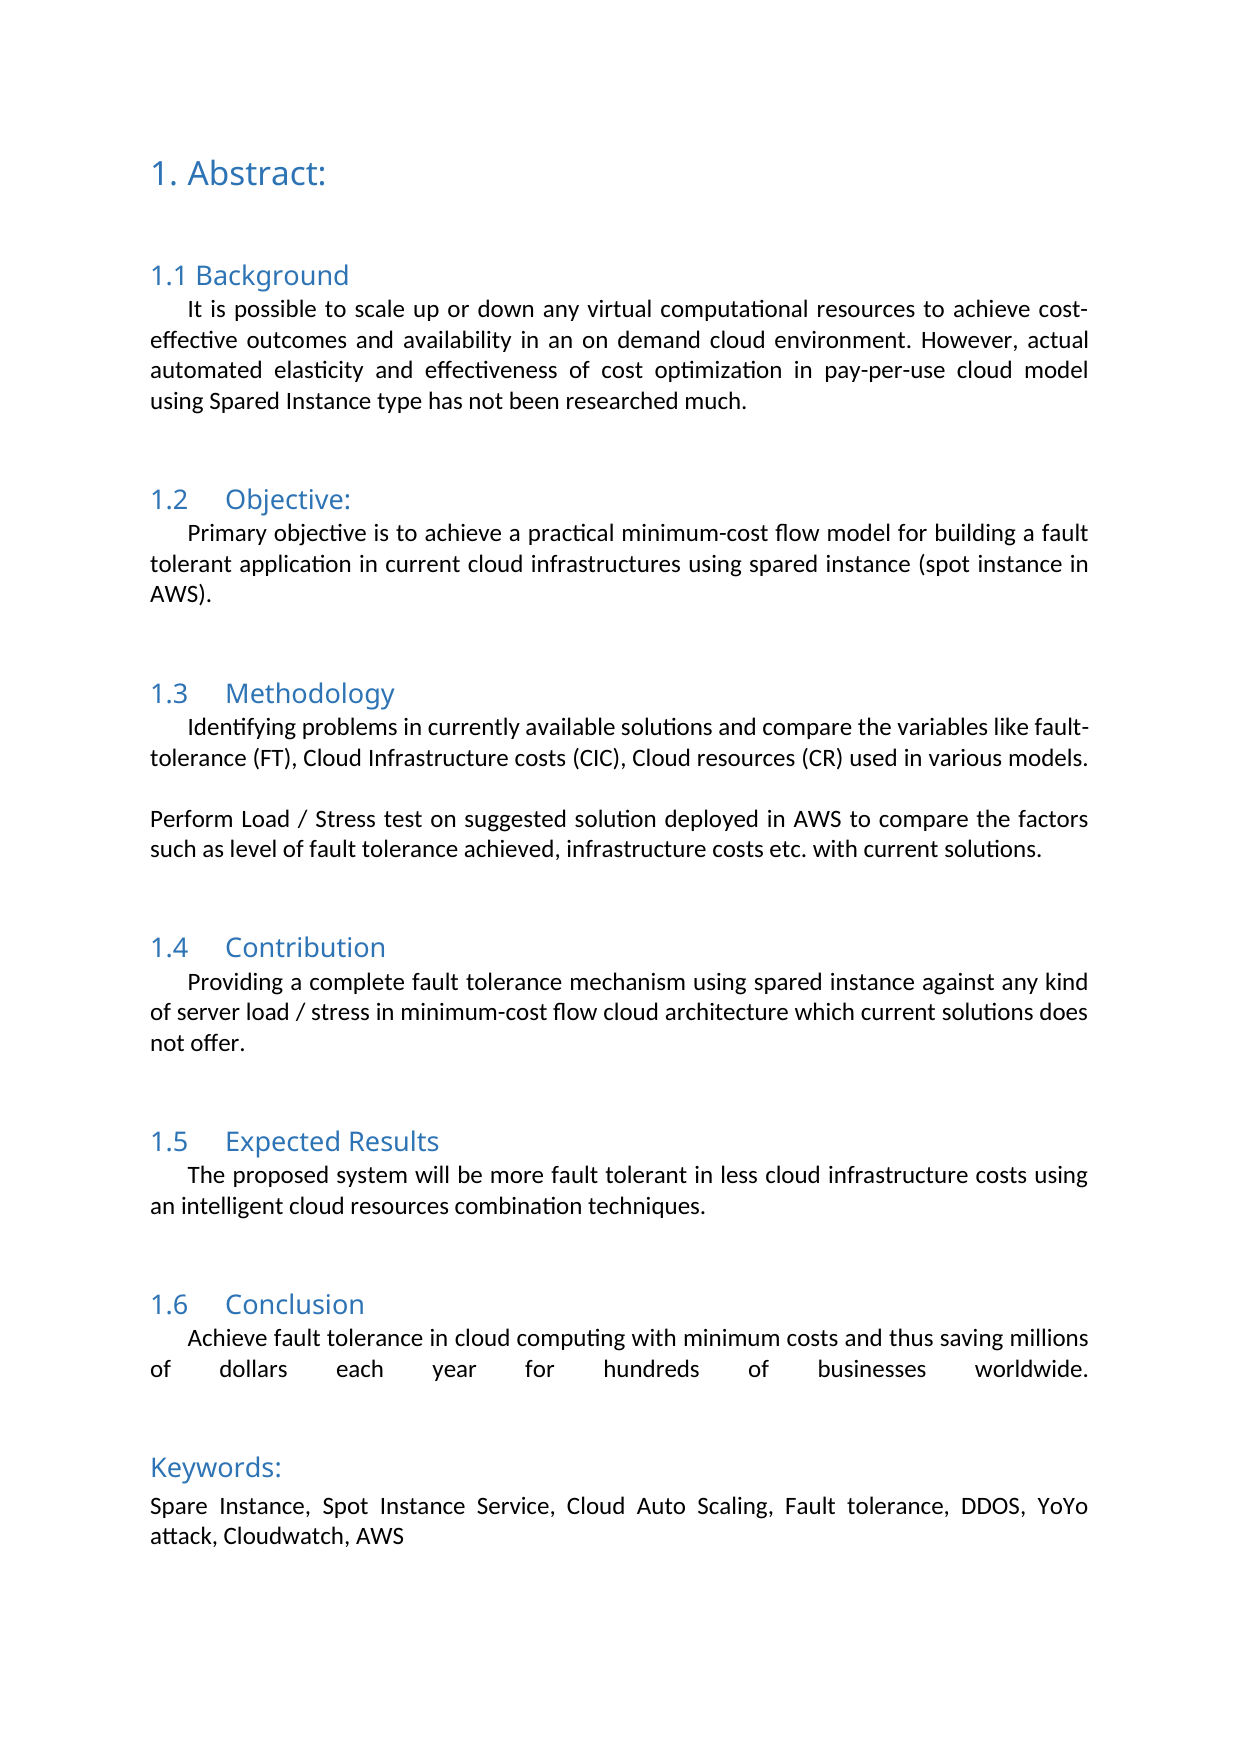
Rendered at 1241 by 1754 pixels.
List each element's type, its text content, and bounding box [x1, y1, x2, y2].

text The proposed system will be more fault tolerant in less cloud infrastructure costs using an intelligent cloud resources combination techniques. [150, 1159, 1090, 1221]
text Achieve fault tolerance in cloud computing with minimum costs and thus saving millions of dollars each year for hundreds of businesses worldwide. [150, 1323, 1090, 1445]
subtitle Methodology [150, 674, 1090, 711]
subtitle Contribution [150, 929, 1090, 966]
text Providing a complete fault tolerance mechanism using spared instance against any kind of server load / stress in minimum-cost flow cloud architecture which current solutions does not offer. [150, 966, 1090, 1057]
subtitle Objective: [150, 481, 1090, 517]
text Identifying problems in currently available solutions and compare the variables like fault-tolerance (FT), Cloud Infrastructure costs (CIC), Cloud resources (CR) used in various models. Perform Load / Stress test on suggested solution deployed in AWS to compare the factors such as level of fault tolerance achieved, infrastructure costs etc. with current solutions. [150, 711, 1090, 864]
subtitle Spare Instance, Spot Instance Service, Cloud Auto Scaling, Fault tolerance, DDOS, YoYo attack, Cloudwatch, AWS [150, 1490, 1090, 1551]
subtitle Abstract: [150, 150, 1090, 195]
subtitle Keywords: [150, 1449, 1090, 1486]
subtitle Conclusion [150, 1286, 1090, 1323]
text Primary objective is to achieve a practical minimum-cost flow model for building a fault tolerant application in current cloud infrastructures using spared instance (spot instance in AWS). [150, 517, 1090, 609]
text 1.1 Background [150, 195, 1090, 293]
text It is possible to scale up or down any virtual computational resources to achieve cost-effective outcomes and availability in an on demand cloud environment. However, actual automated elasticity and effectiveness of cost optimization in pay-per-use cloud model using Spared Instance type has not been researched much. [150, 293, 1090, 415]
subtitle Expected Results [150, 1123, 1090, 1159]
